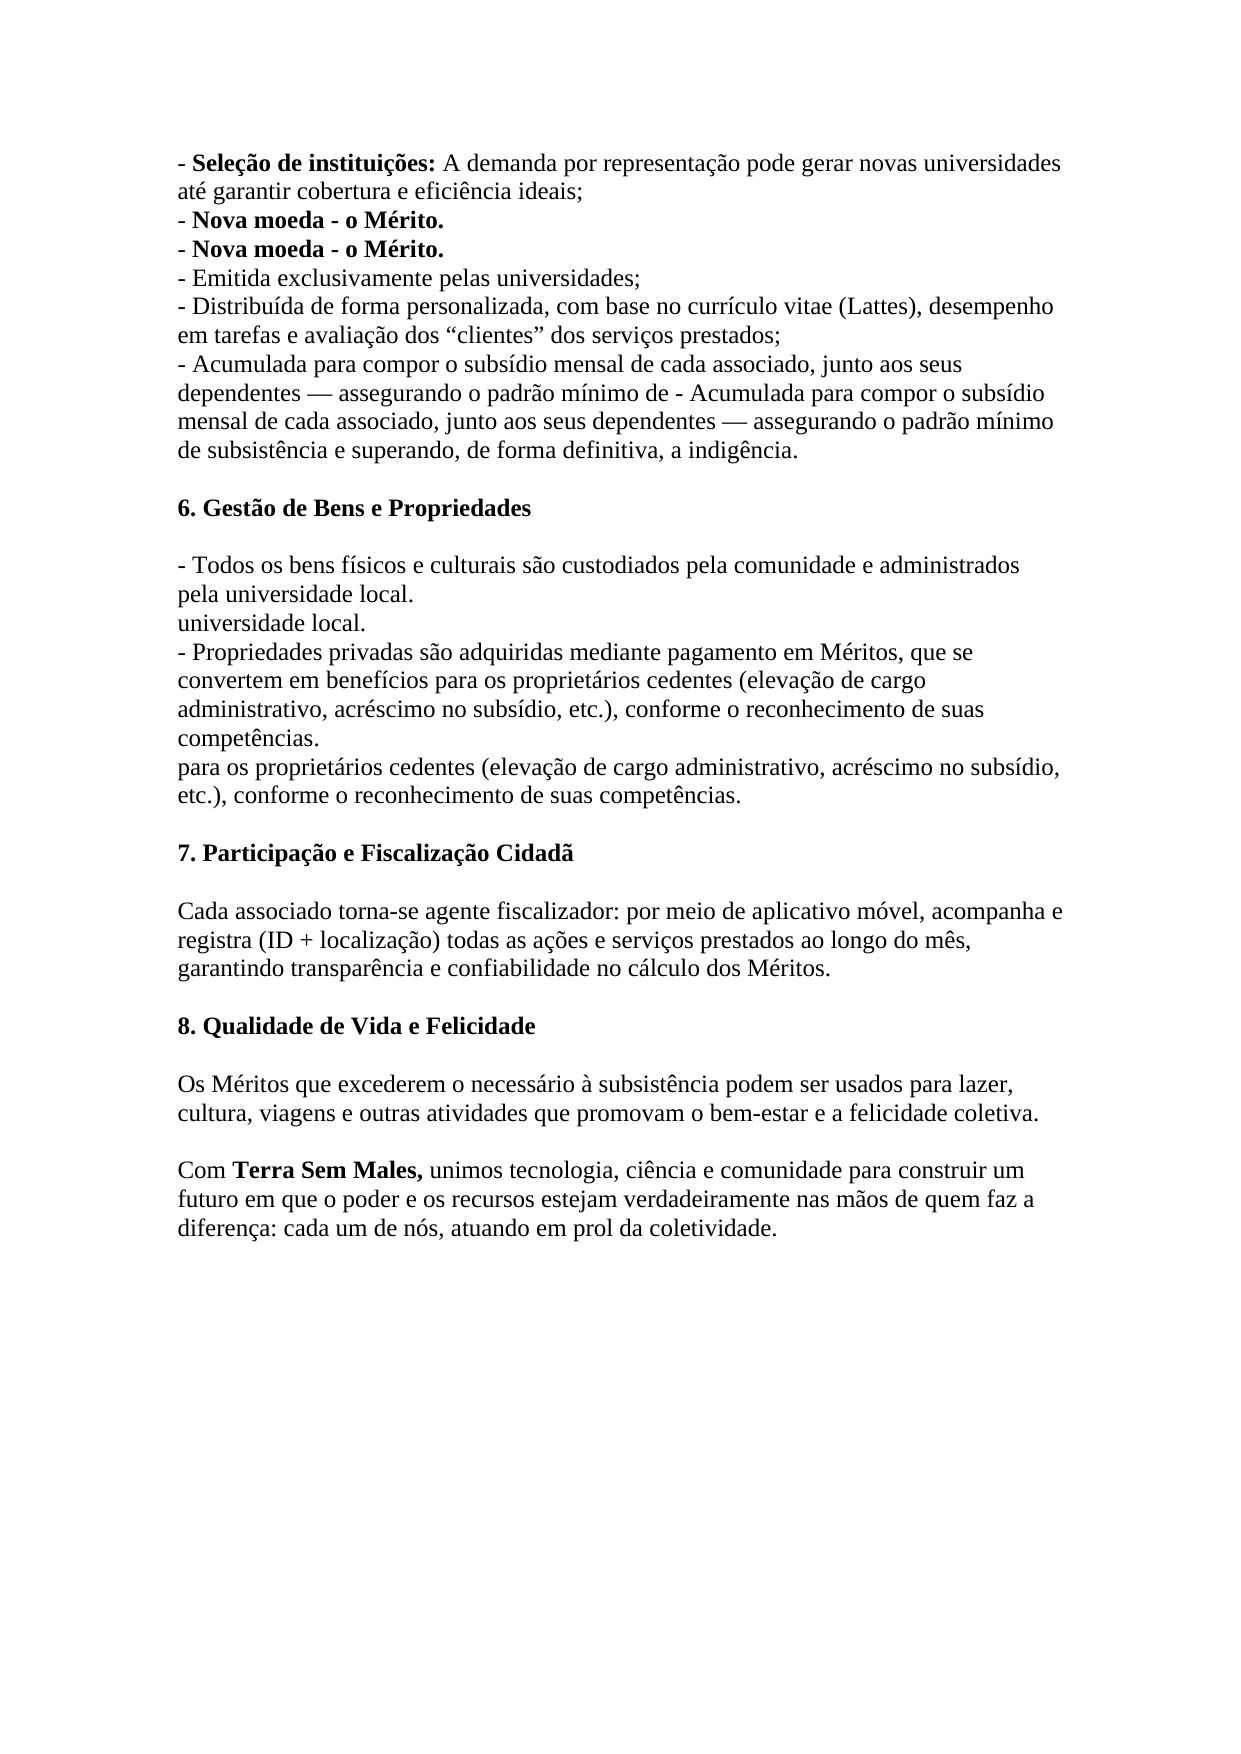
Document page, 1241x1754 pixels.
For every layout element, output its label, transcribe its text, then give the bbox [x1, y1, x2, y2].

text 8. Qualidade de Vida e Felicidade Os Méritos que excederem o necessário à subsistência podem ser usados para lazer, cultura, viagens e outras atividades que promovam o bem-estar e a felicidade coletiva. [177, 1011, 1063, 1126]
text 6. Gestão de Bens e Propriedades - Todos os bens físicos e culturais são custodiados pela comunidade e administrados pela universidade local. universidade local. - Propriedades privadas são adquiridas mediante pagamento em Méritos, que se convertem em benefícios para os proprietários cedentes (elevação de cargo administrativo, acréscimo no subsídio, etc.), conforme o reconhecimento de suas competências. para os proprietários cedentes (elevação de cargo administrativo, acréscimo no subsídio, etc.), conforme o reconhecimento de suas competências. [177, 493, 1063, 809]
text 7. Participação e Fiscalização Cidadã Cada associado torna-se agente fiscalizador: por meio de aplicativo móvel, acompanha e registra (ID + localização) todas as ações e serviços prestados ao longo do mês, garantindo transparência e confiabilidade no cálculo dos Méritos. [177, 838, 1063, 982]
text Com Terra Sem Males, unimos tecnologia, ciência e comunidade para construir um futuro em que o poder e os recursos estejam verdadeiramente nas mãos de quem faz a diferença: cada um de nós, atuando em prol da coletividade. [177, 1156, 1063, 1242]
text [177, 148, 1063, 464]
